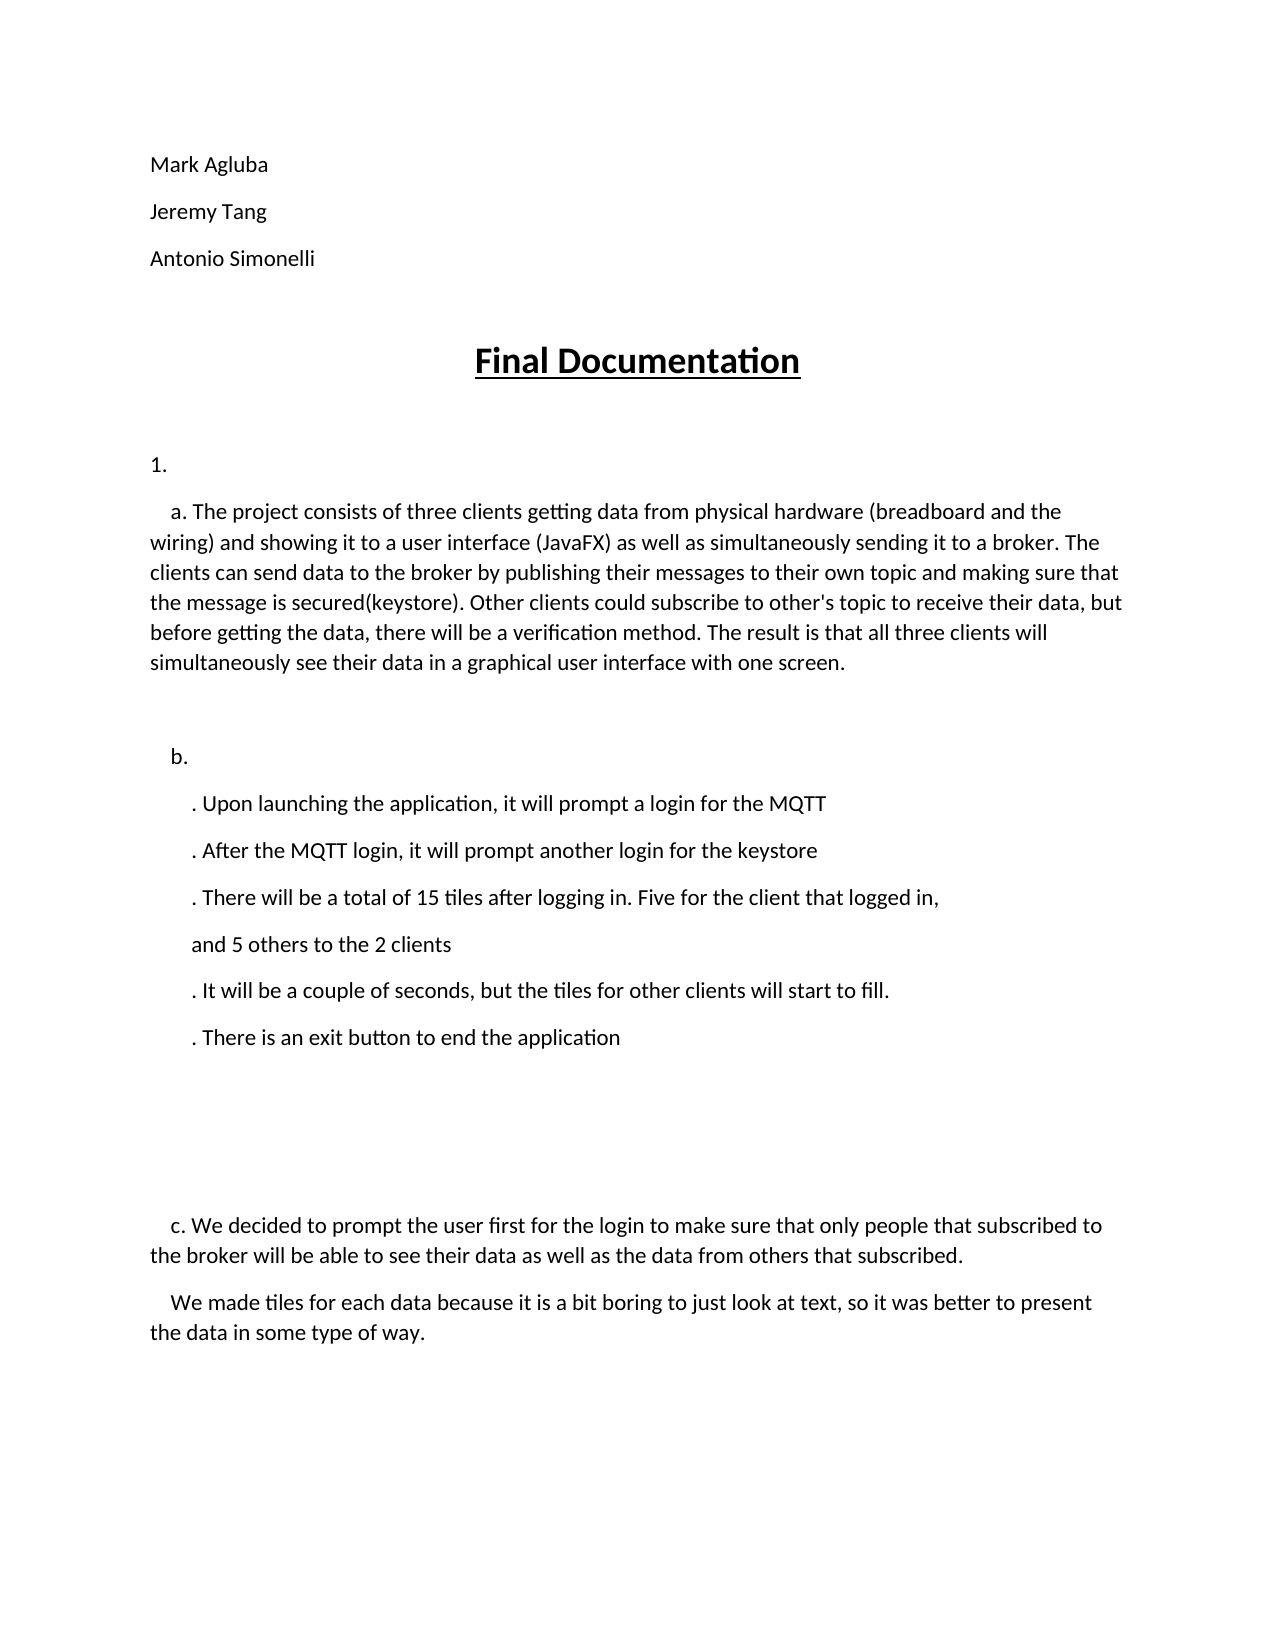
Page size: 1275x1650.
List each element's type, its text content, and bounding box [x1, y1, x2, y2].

text . There is an exit button to end the application [150, 1023, 1125, 1051]
text We made tiles for each data because it is a bit boring to just look at text, so it was better to present the data in some type of way. [150, 1288, 1125, 1346]
text a. The project consists of three clients getting data from physical hardware (breadboard and the wiring) and showing it to a user interface (JavaFX) as well as simultaneously sending it to a broker. The clients can send data to the broker by publishing their messages to their own topic and making sure that the message is secured(keystore). Other clients could subscribe to other's topic to receive their data, but before getting the data, there will be a verification method. The result is that all three clients will simultaneously see their data in a graphical user interface with one screen. [150, 497, 1125, 676]
text . After the MQTT login, it will prompt another login for the keystore [150, 836, 1125, 864]
text Final Documentation [150, 337, 1125, 383]
text Antonio Simonelli [150, 244, 1125, 272]
text b. [150, 742, 1125, 770]
text . Upon launching the application, it will prompt a login for the MQTT [150, 789, 1125, 817]
text and 5 others to the 2 clients [150, 930, 1125, 958]
text Mark Agluba [150, 150, 1125, 178]
text . There will be a total of 15 tiles after logging in. Five for the client that logged in, [150, 883, 1125, 911]
text . It will be a couple of seconds, but the tiles for other clients will start to fill. [150, 977, 1125, 1004]
text c. We decided to prompt the user first for the login to make sure that only people that subscribed to the broker will be able to see their data as well as the data from others that subscribed. [150, 1211, 1125, 1269]
text 1. [150, 451, 1125, 478]
text Jeremy Tang [150, 197, 1125, 225]
